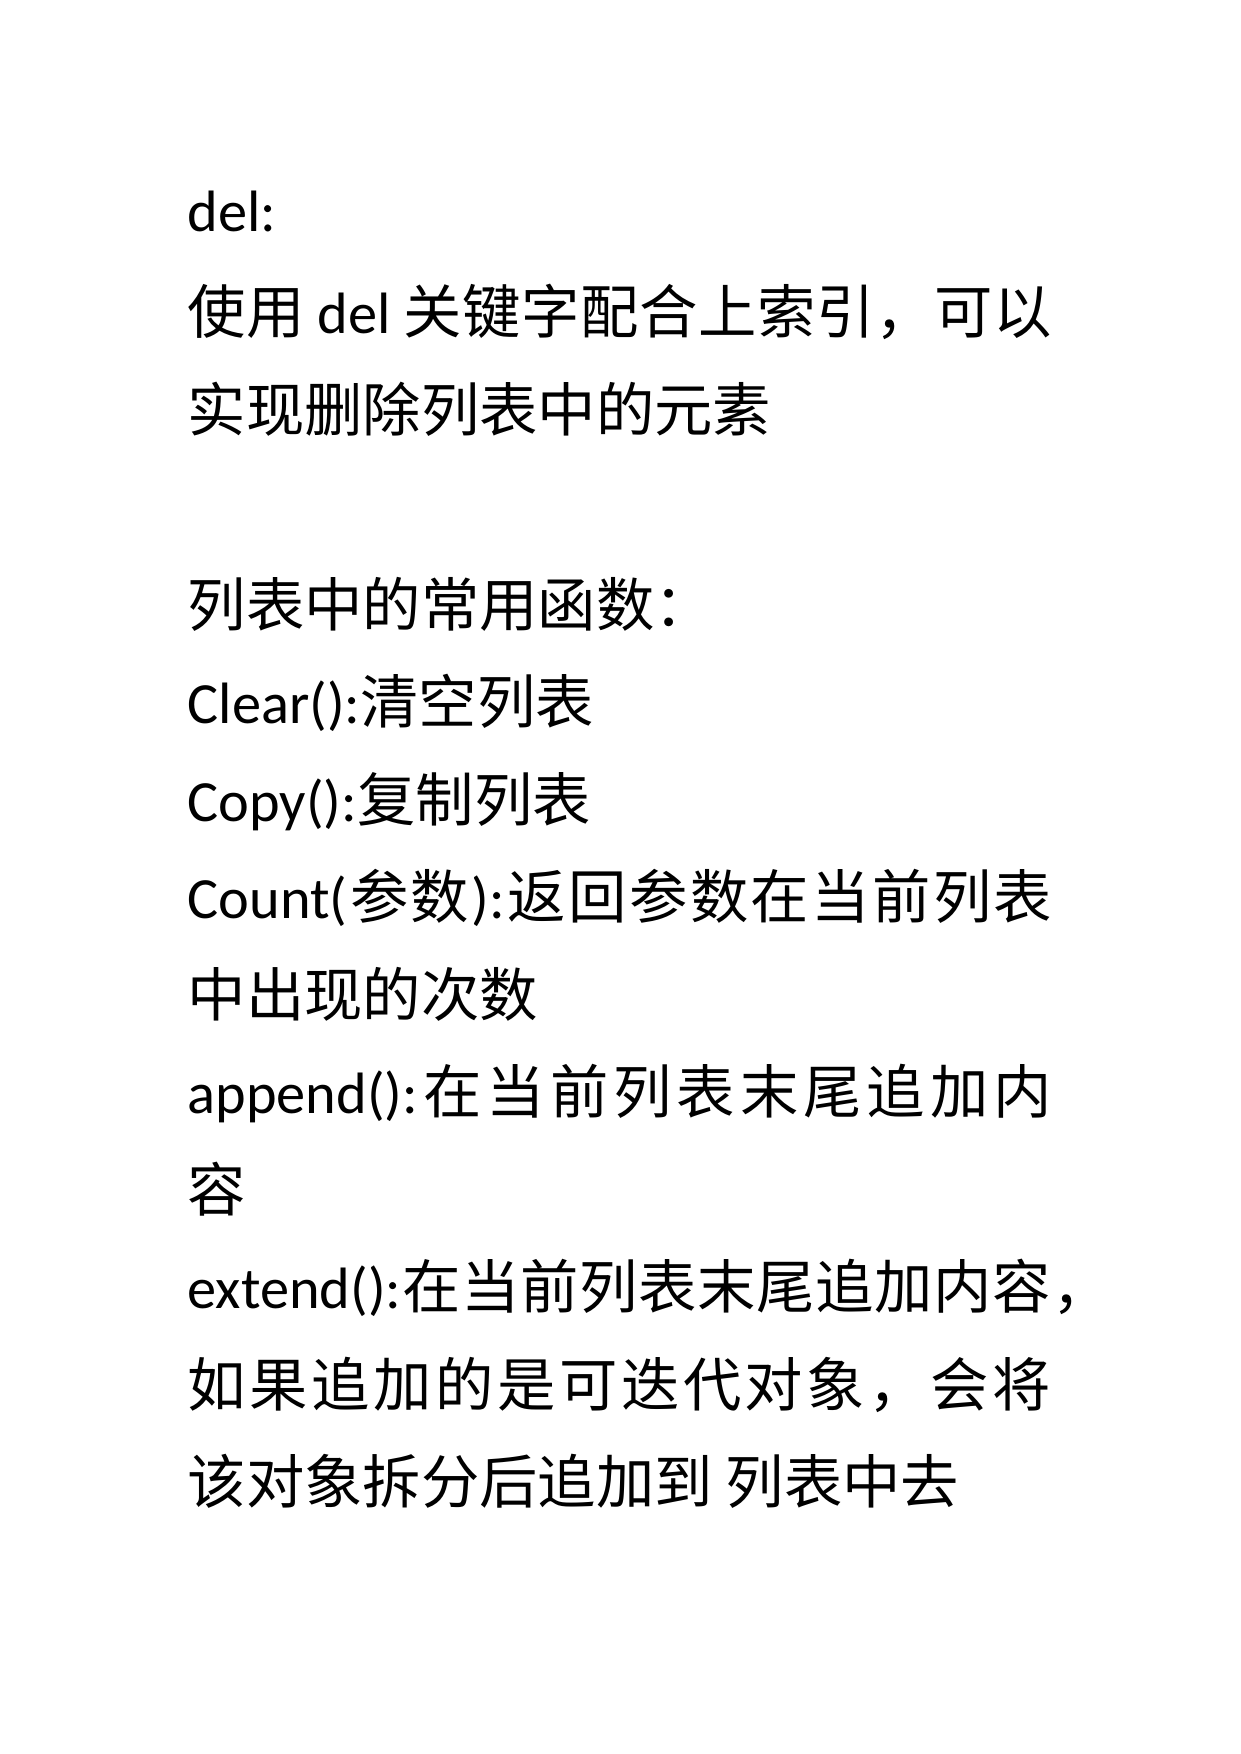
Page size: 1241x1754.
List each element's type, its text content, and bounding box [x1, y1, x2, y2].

text append():在当前列表末尾追加内容 extend():在当前列表末尾追加内容，如果追加的是可迭代对象，会将该对象拆分后追加到 列表中去 [187, 1039, 1053, 1527]
text 使用del关键字配合上索引，可以实现删除列表中的元素 [187, 259, 1053, 454]
text Count(参数):返回参数在当前列表中出现的次数 [187, 844, 1053, 1039]
text del: [187, 162, 1053, 259]
text Copy():复制列表 [187, 747, 1053, 844]
text Clear():清空列表 [187, 649, 1053, 747]
text 列表中的常用函数： [187, 552, 1053, 649]
